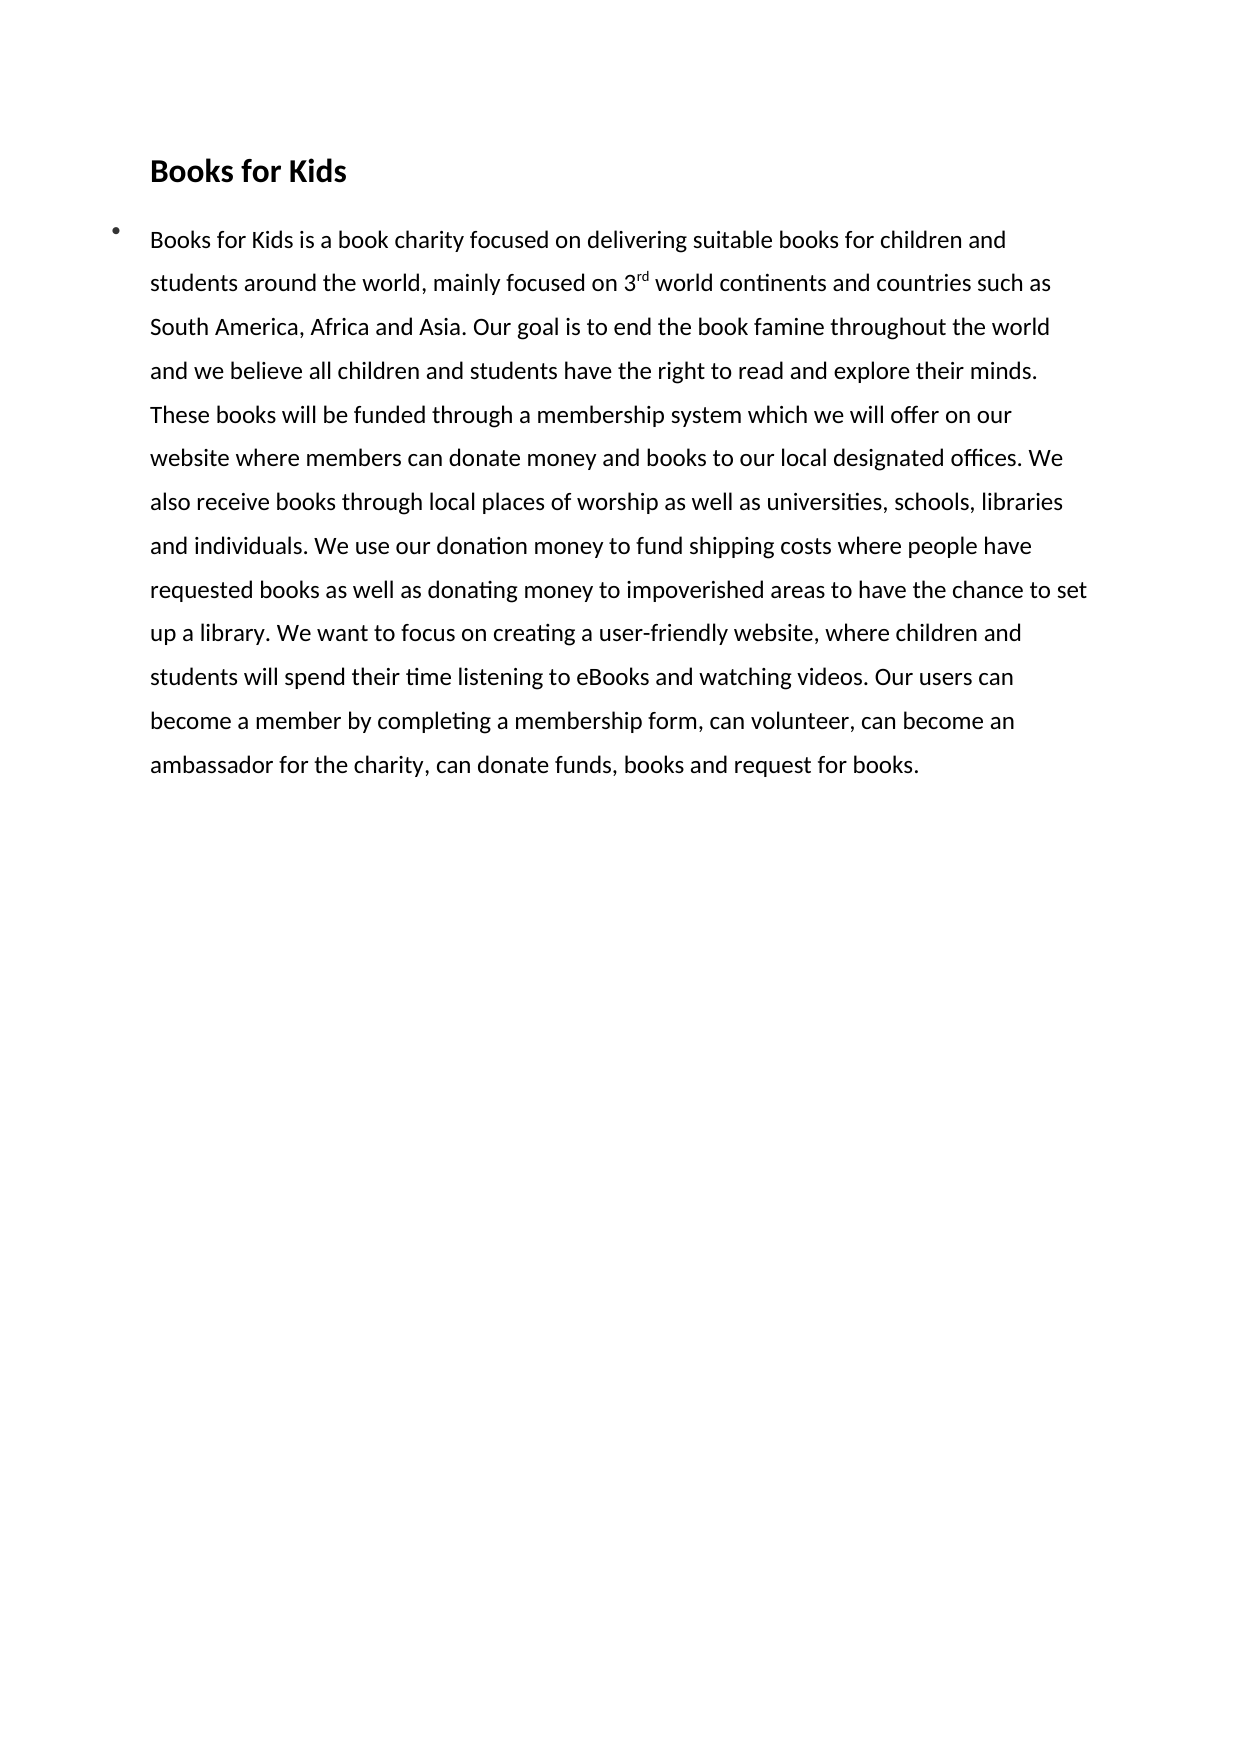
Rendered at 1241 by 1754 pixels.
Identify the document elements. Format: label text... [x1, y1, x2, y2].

list Books for Kids is a book charity focused on delivering suitable books for children and students around the world, mainly focused on 3rd world continents and countries such as South America, Africa and Asia. Our goal is to end the book famine throughout the world and we believe all children and students have the right to read and explore their minds. These books will be funded through a membership system which we will offer on our website where members can donate money and books to our local designated offices. We also receive books through local places of worship as well as universities, schools, libraries and individuals. We use our donation money to fund shipping costs where people have requested books as well as donating money to impoverished areas to have the chance to set up a library. We want to focus on creating a user-friendly website, where children and students will spend their time listening to eBooks and watching videos. Our users can become a member by completing a membership form, can volunteer, can become an ambassador for the charity, can donate funds, books and request for books. [112, 211, 1090, 779]
text Books for Kids [150, 150, 1090, 191]
